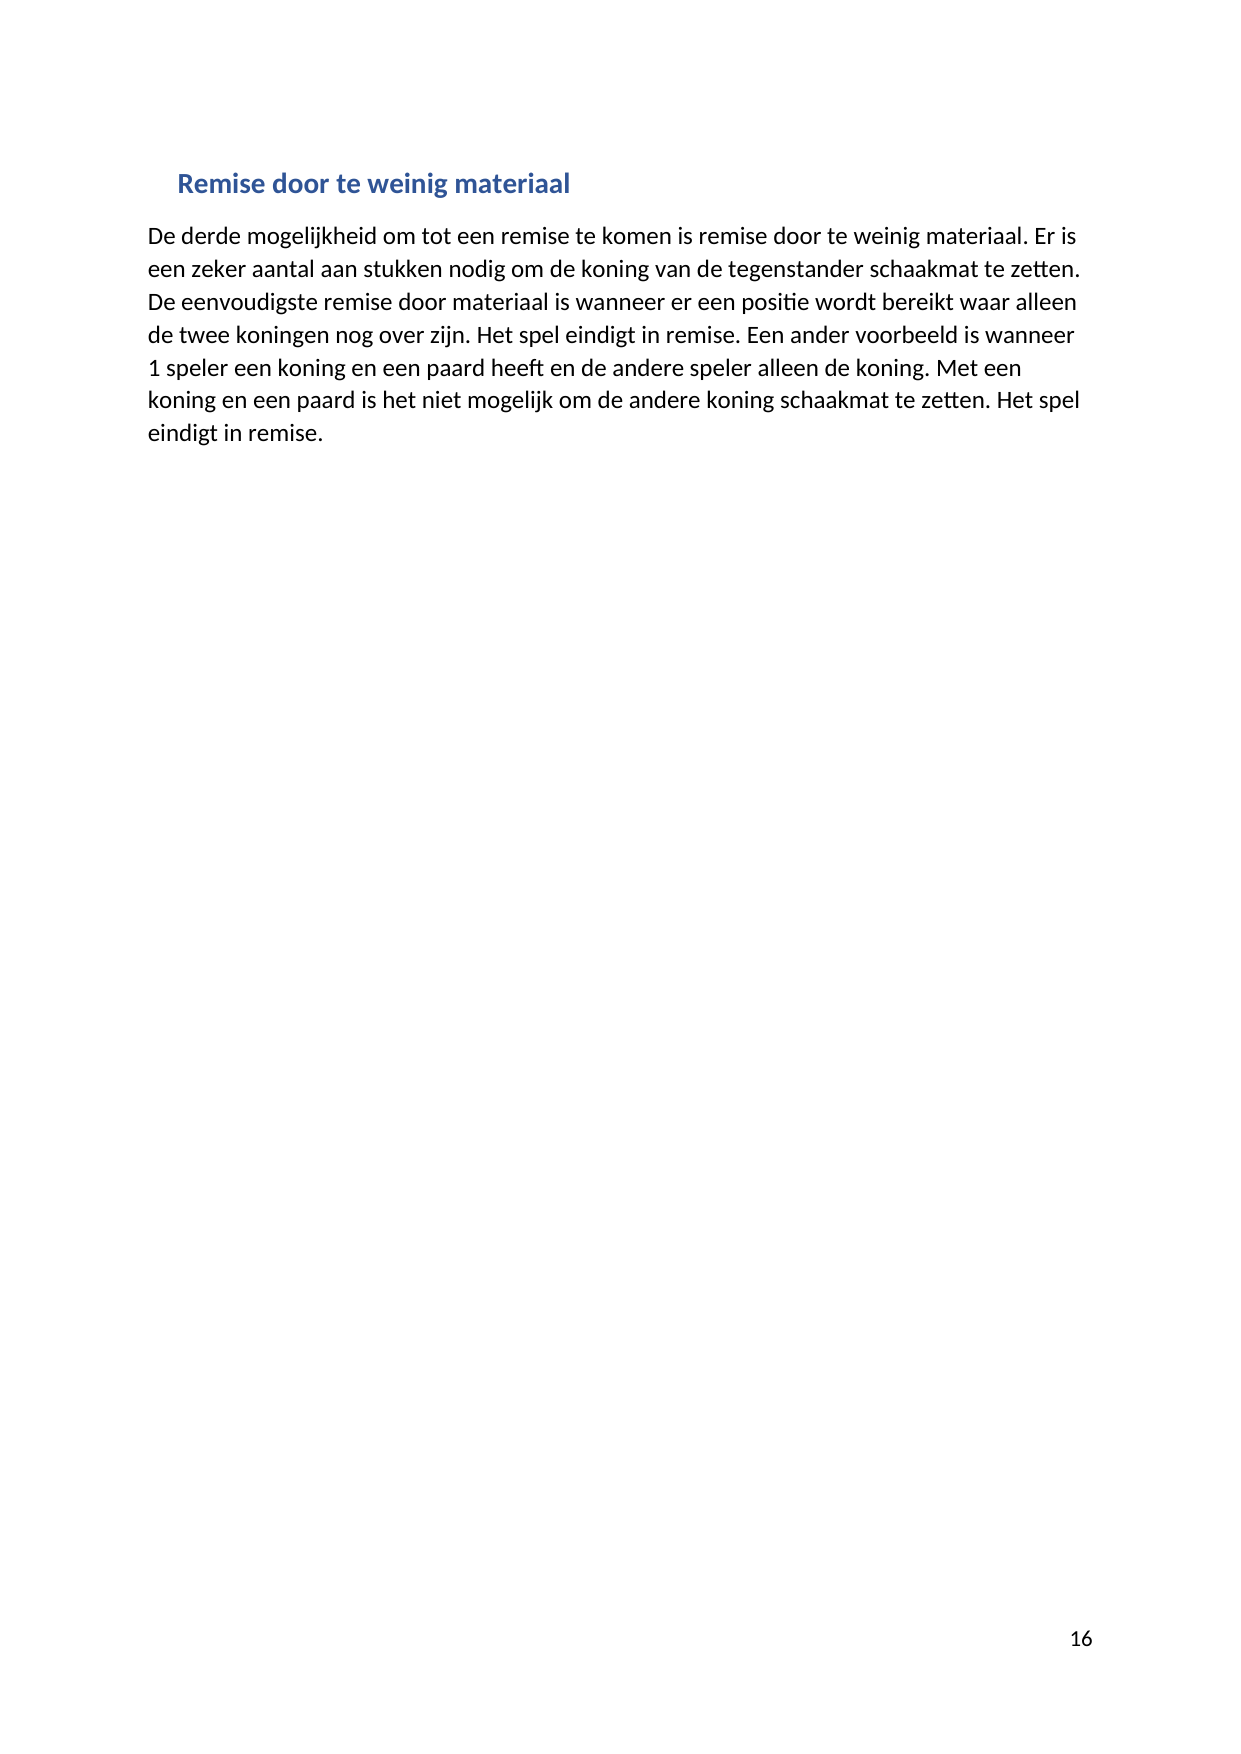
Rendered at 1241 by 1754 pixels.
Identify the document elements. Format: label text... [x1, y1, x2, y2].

text De derde mogelijkheid om tot een remise te komen is remise door te weinig materiaal. Er is een zeker aantal aan stukken nodig om de koning van de tegenstander schaakmat te zetten. De eenvoudigste remise door materiaal is wanneer er een positie wordt bereikt waar alleen de twee koningen nog over zijn. Het spel eindigt in remise. Een ander voorbeeld is wanneer 1 speler een koning en een paard heeft en de andere speler alleen de koning. Met een koning en een paard is het niet mogelijk om de andere koning schaakmat te zetten. Het spel eindigt in remise. [148, 220, 1092, 448]
text Remise door te weinig materiaal [148, 165, 1092, 201]
